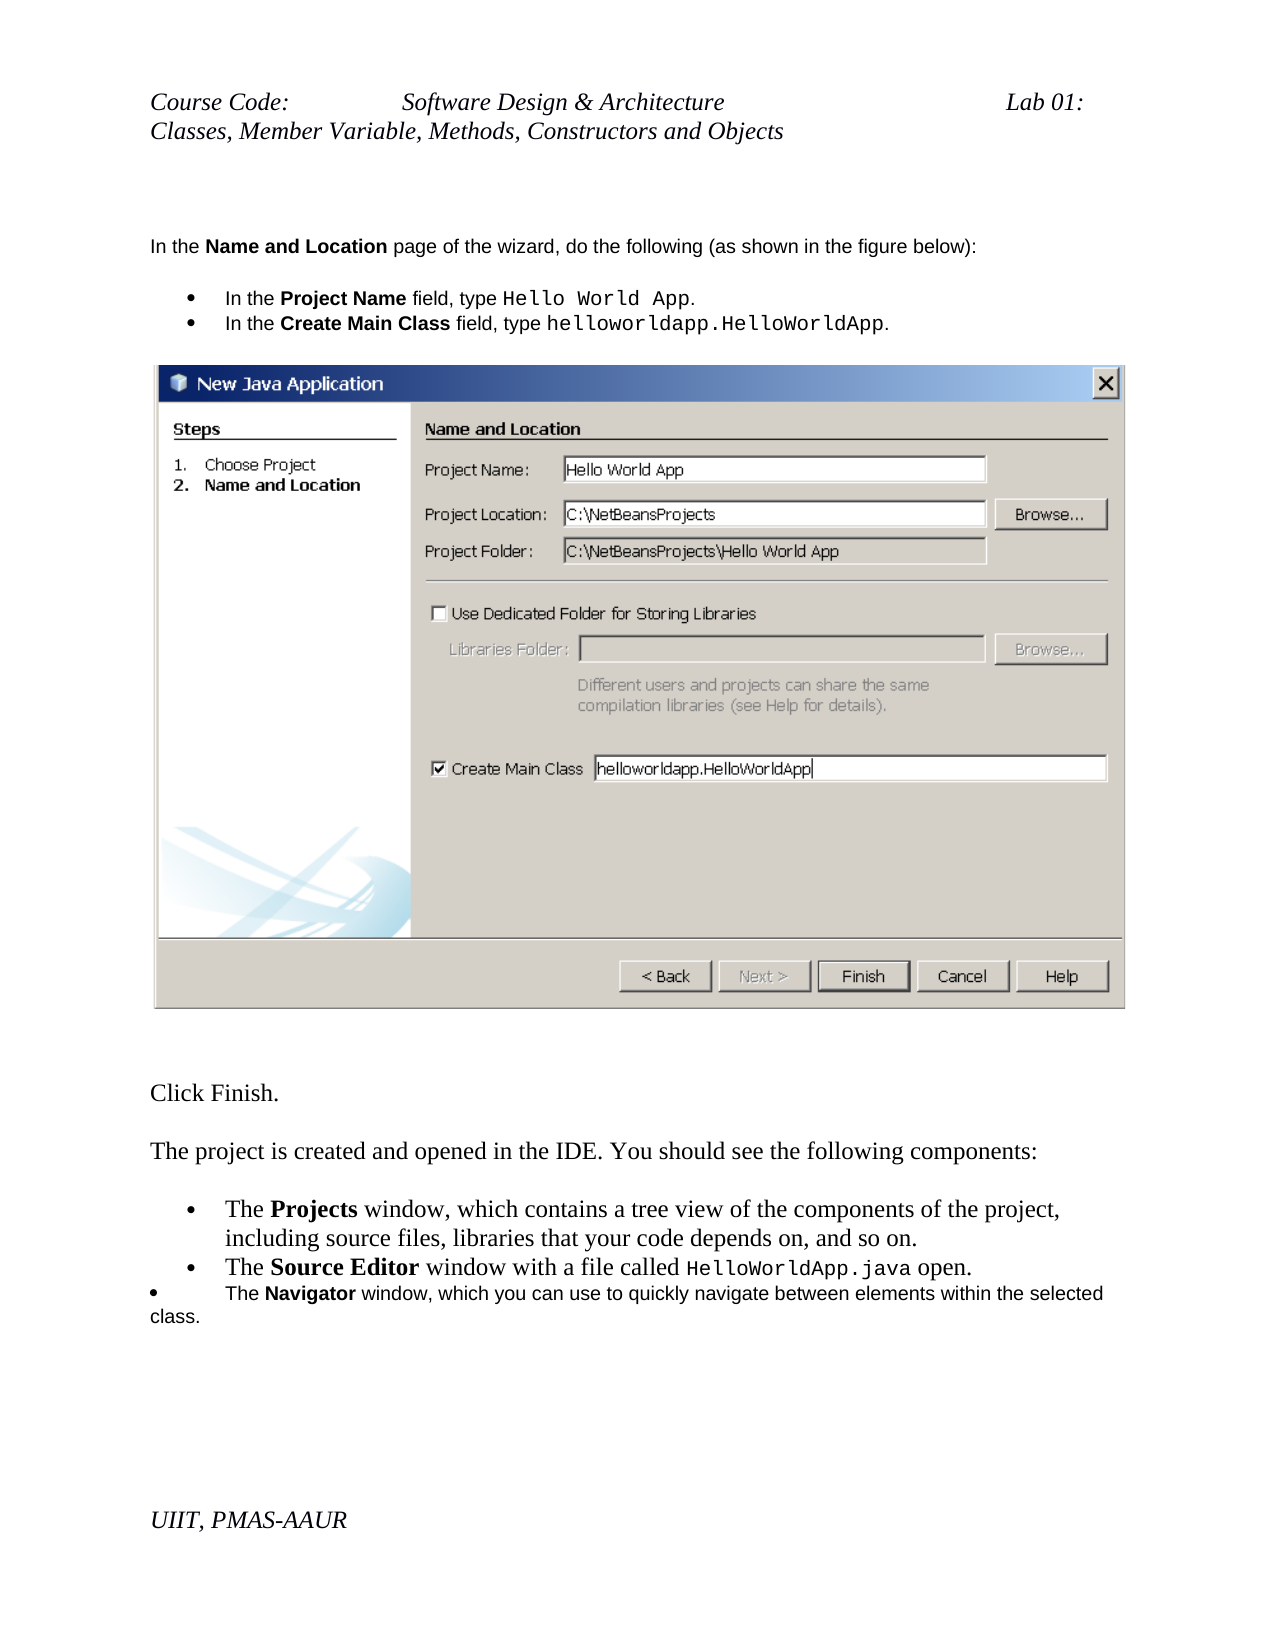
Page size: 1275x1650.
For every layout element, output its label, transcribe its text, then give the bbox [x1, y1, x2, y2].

list In the Create Main Class field, type helloworldapp.HelloWorldApp. [187, 311, 1125, 336]
text Click Finish. [150, 1078, 1125, 1107]
picture [150, 365, 1125, 1009]
list In the Project Name field, type Hello World App. [187, 287, 1125, 311]
list The Projects window, which contains a tree view of the components of the project, including source files, libraries that your code depends on, and so on. [187, 1194, 1125, 1252]
list The Source Editor window with a file called HelloWorldApp.java open. [187, 1252, 1125, 1281]
text In the Name and Location page of the wizard, do the following (as shown in the figure below): [150, 235, 1125, 257]
list The Navigator window, which you can use to quickly navigate between elements within the selected class. [150, 1281, 1125, 1327]
text The project is created and opened in the IDE. You should see the following components: [150, 1136, 1125, 1165]
